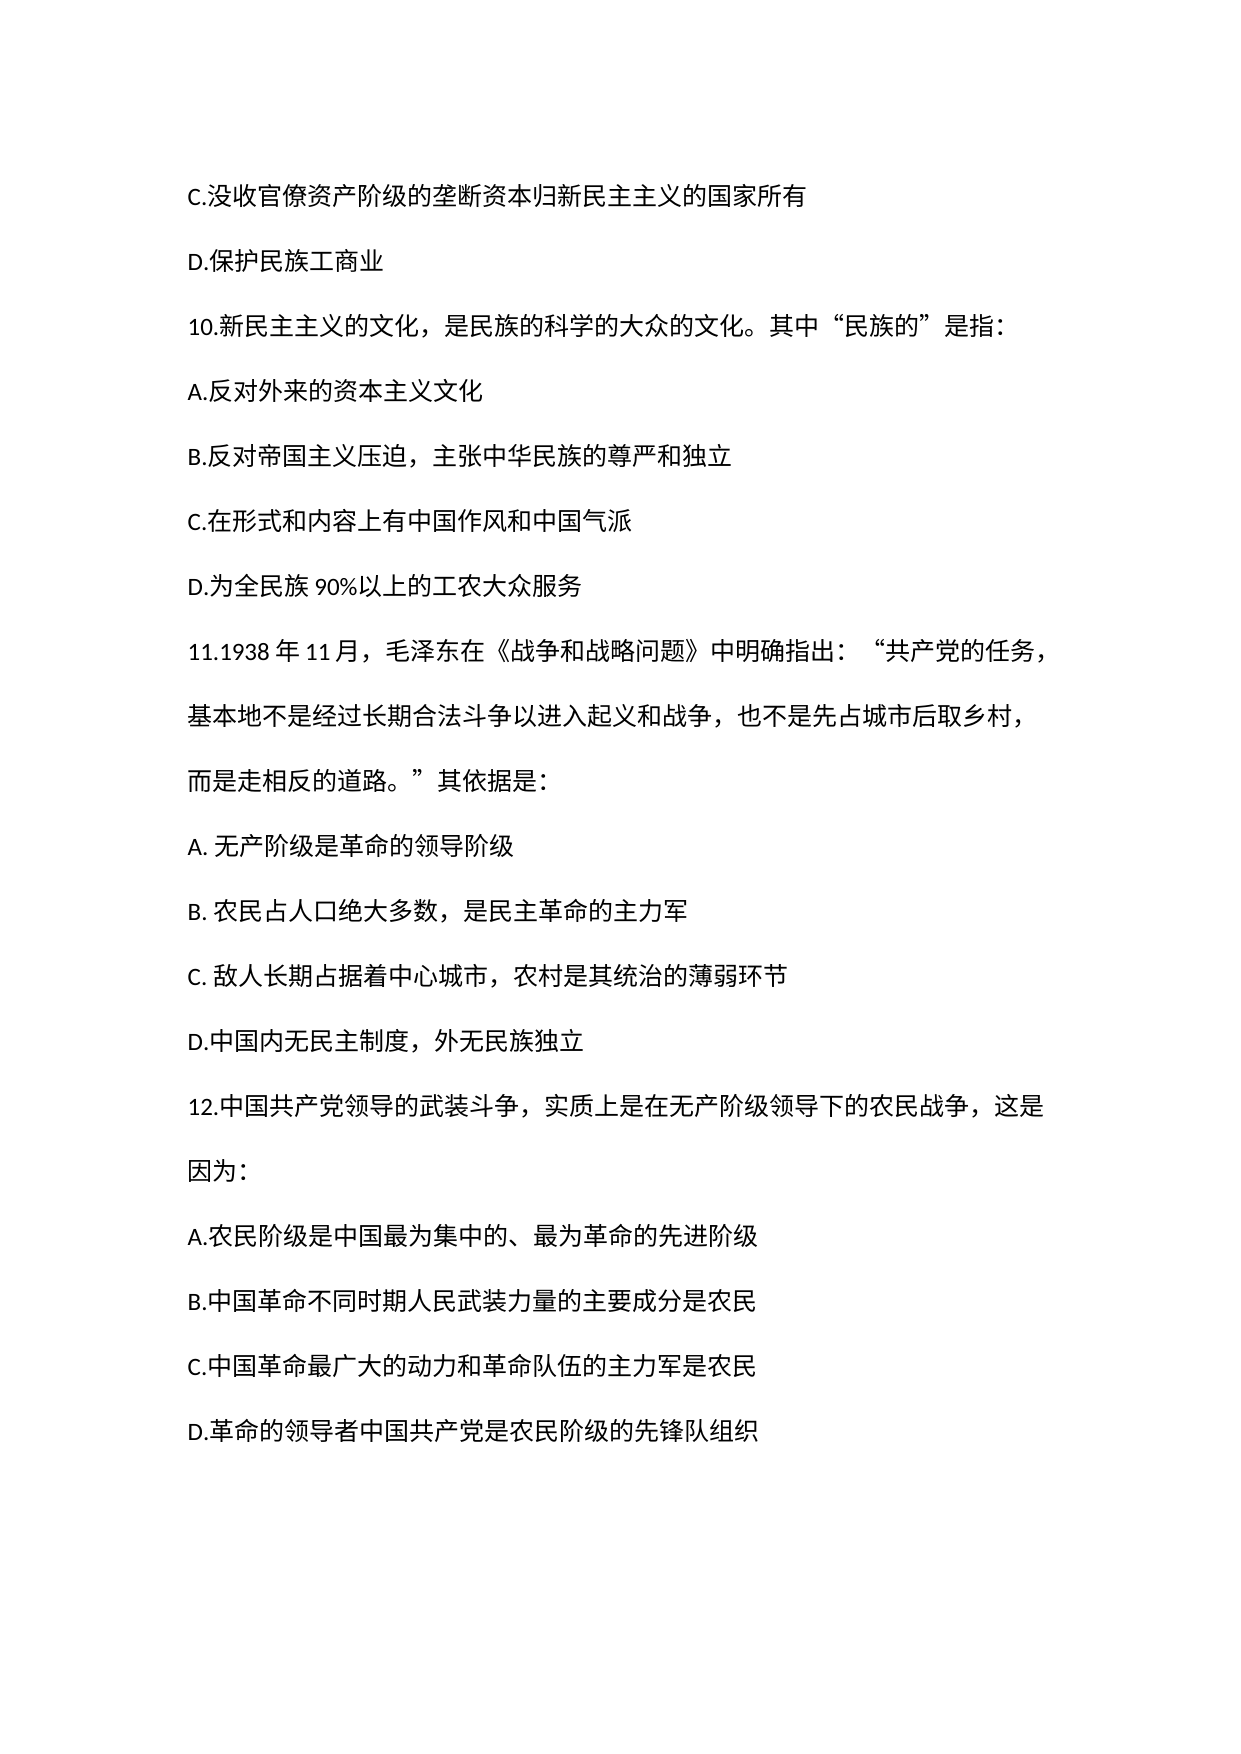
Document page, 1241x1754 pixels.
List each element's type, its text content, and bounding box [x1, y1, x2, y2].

text D.中国内无民主制度，外无民族独立 [187, 1007, 1053, 1072]
text 11.1938年11月，毛泽东在《战争和战略问题》中明确指出：“共产党的任务，基本地不是经过长期合法斗争以进入起义和战争，也不是先占城市后取乡村，而是走相反的道路。”其依据是： [187, 617, 1053, 812]
text A.反对外来的资本主义文化 [187, 357, 1053, 422]
text B.反对帝国主义压迫，主张中华民族的尊严和独立 [187, 422, 1053, 487]
text D.为全民族90%以上的工农大众服务 [187, 552, 1053, 617]
text B.中国革命不同时期人民武装力量的主要成分是农民 [187, 1267, 1053, 1332]
text D.保护民族工商业 [187, 227, 1053, 292]
text C.在形式和内容上有中国作风和中国气派 [187, 487, 1053, 552]
text C.没收官僚资产阶级的垄断资本归新民主主义的国家所有 [187, 162, 1053, 227]
text 12.中国共产党领导的武装斗争，实质上是在无产阶级领导下的农民战争，这是因为： [187, 1072, 1053, 1202]
text A.农民阶级是中国最为集中的、最为革命的先进阶级 [187, 1202, 1053, 1267]
text A. 无产阶级是革命的领导阶级 [187, 812, 1053, 877]
text B. 农民占人口绝大多数，是民主革命的主力军 [187, 877, 1053, 942]
text C.中国革命最广大的动力和革命队伍的主力军是农民 [187, 1332, 1053, 1397]
text C. 敌人长期占据着中心城市，农村是其统治的薄弱环节 [187, 942, 1053, 1007]
text 10.新民主主义的文化，是民族的科学的大众的文化。其中“民族的”是指： [187, 292, 1053, 357]
text D.革命的领导者中国共产党是农民阶级的先锋队组织 [187, 1397, 1053, 1462]
